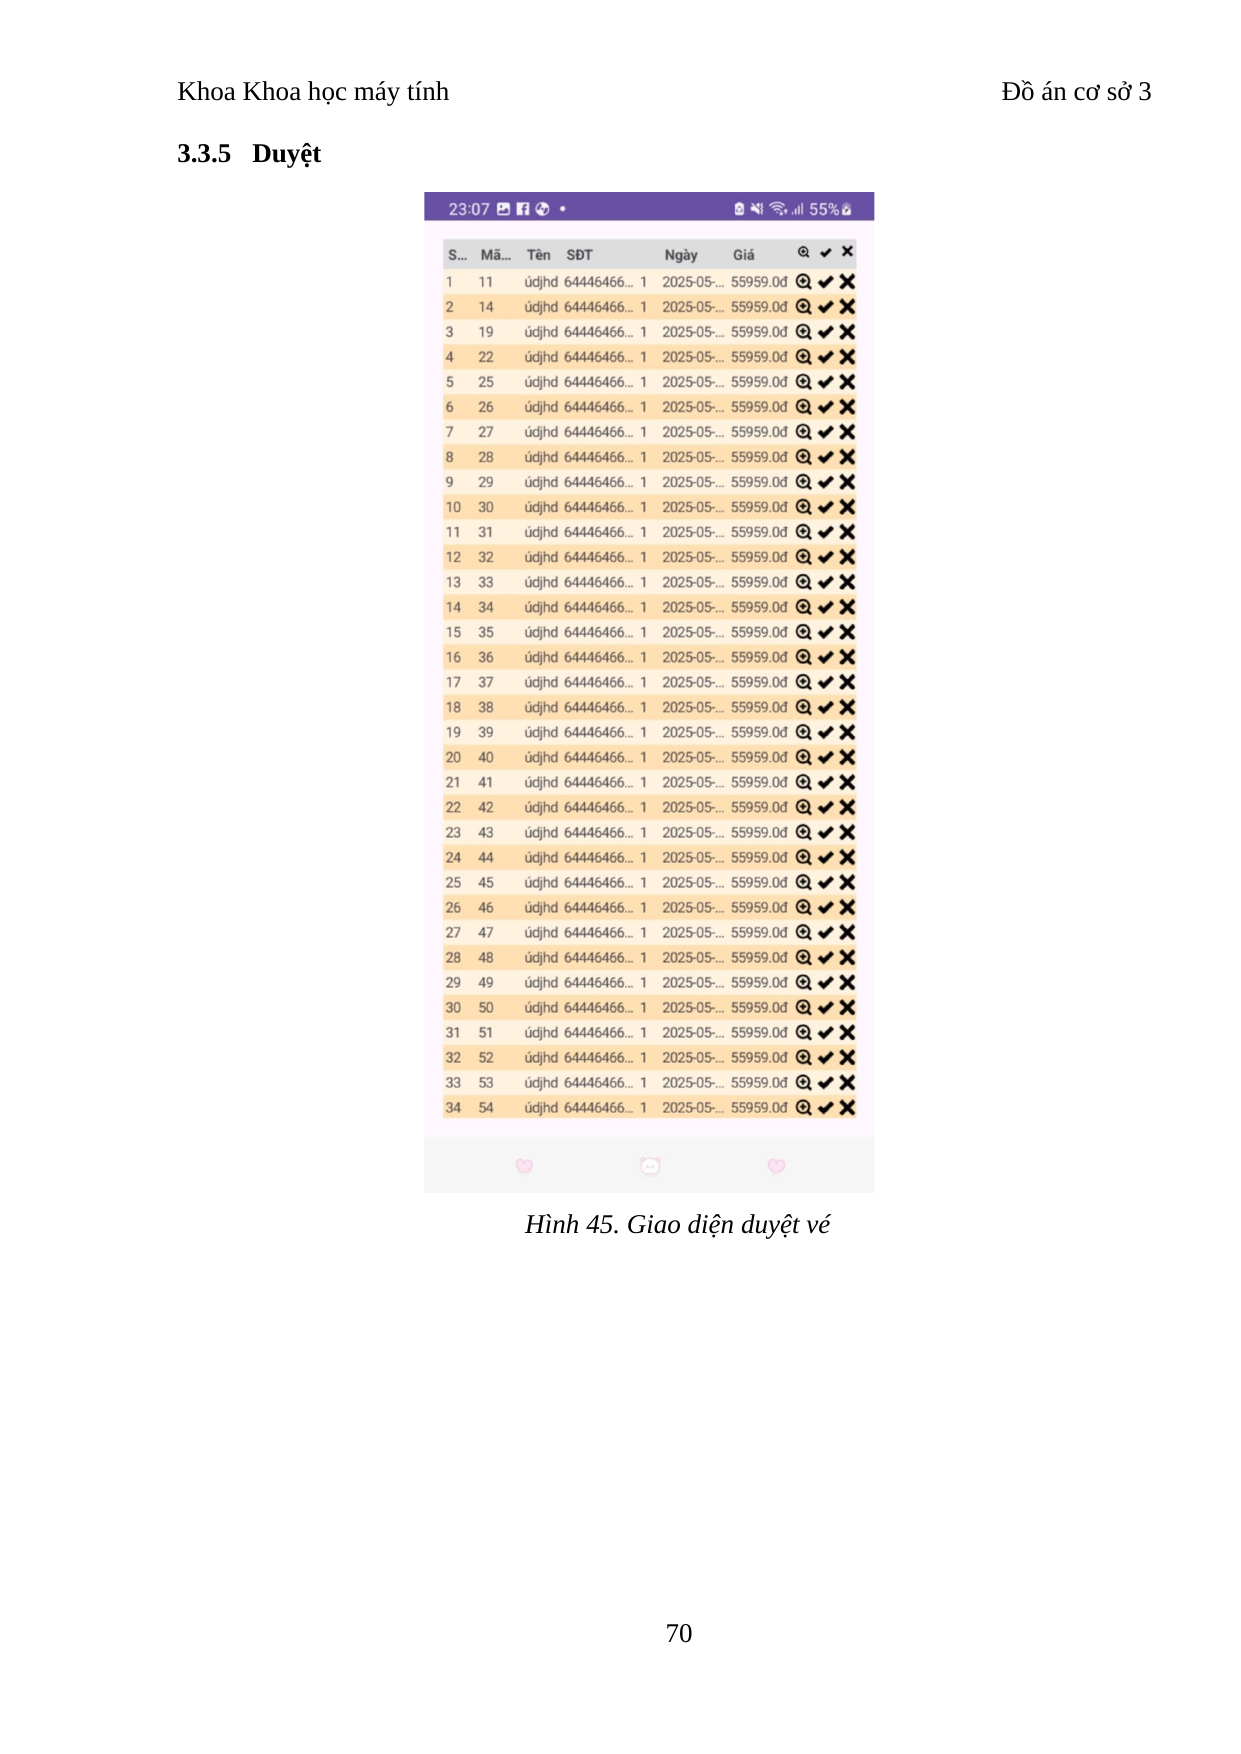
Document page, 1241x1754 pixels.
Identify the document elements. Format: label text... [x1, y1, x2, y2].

subtitle Duyệt [177, 137, 1122, 168]
text Hình 45. Giao diện duyệt vé [177, 1208, 1122, 1239]
picture [424, 192, 875, 1193]
